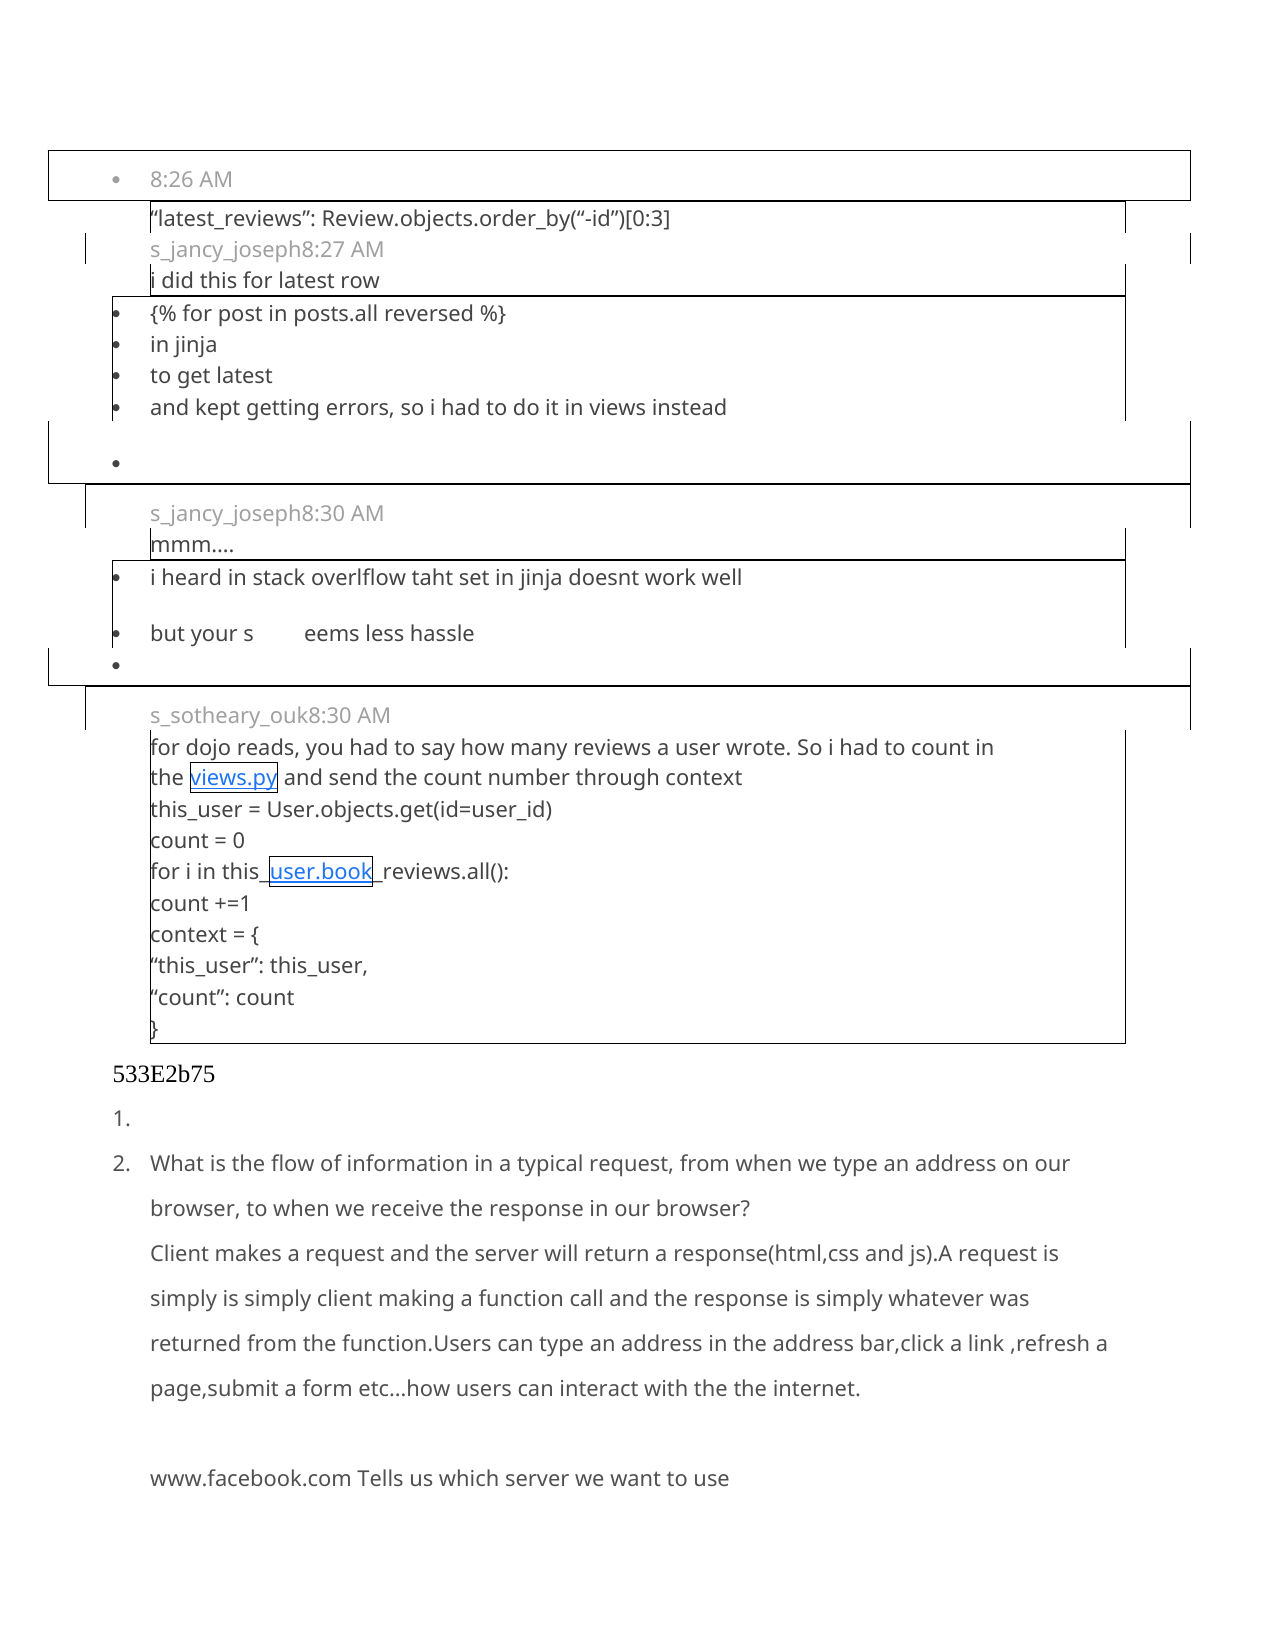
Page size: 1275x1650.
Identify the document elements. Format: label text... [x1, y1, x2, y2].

text 533E2b75 [112, 1043, 1125, 1088]
text “latest_reviews”: Review.objects.order_by(“-id”)[0:3] [151, 202, 1125, 233]
text s_jancy_joseph8:30 AM [86, 485, 1190, 528]
text s_sotheary_ouk8:30 AM [86, 687, 1190, 730]
list 8:26 AM [49, 151, 1190, 200]
text www.facebook.com Tells us which server we want to use [150, 1448, 1125, 1493]
text Client makes a request and the server will return a response(html,css and js).A request is simply is simply client making a function call and the response is simply whatever was returned from the function.Users can type an address in the address bar,click a link ,refresh a page,submit a form etc…how users can interact with the the internet. [150, 1223, 1125, 1403]
text mmm…. [149, 527, 1125, 560]
text s_jancy_joseph8:27 AM [150, 233, 1125, 263]
list and kept getting errors, so i had to do it in views instead [113, 389, 1125, 408]
list {% for post in posts.all reversed %} [113, 297, 1125, 327]
list to get latest [113, 358, 1125, 389]
list in jinja [113, 327, 1125, 358]
text i did this for latest row [149, 263, 1126, 296]
list i heard in stack overlflow taht set in jinja doesnt work well [113, 561, 1125, 591]
list but your seems less hassle [113, 591, 1125, 635]
text this_user = User.objects.get(id=user_id) count = 0 for i in this_user.book_reviews.all(): count +=1 context = { “this_user”: this_user, “count”: count } [151, 792, 1125, 1043]
text for dojo reads, you had to say how many reviews a user wrote. So i had to count in the views.py and send the count number through context [151, 730, 1125, 792]
list What is the flow of information in a typical request, from when we type an address on our browser, to when we receive the response in our browser? [112, 1133, 1125, 1223]
